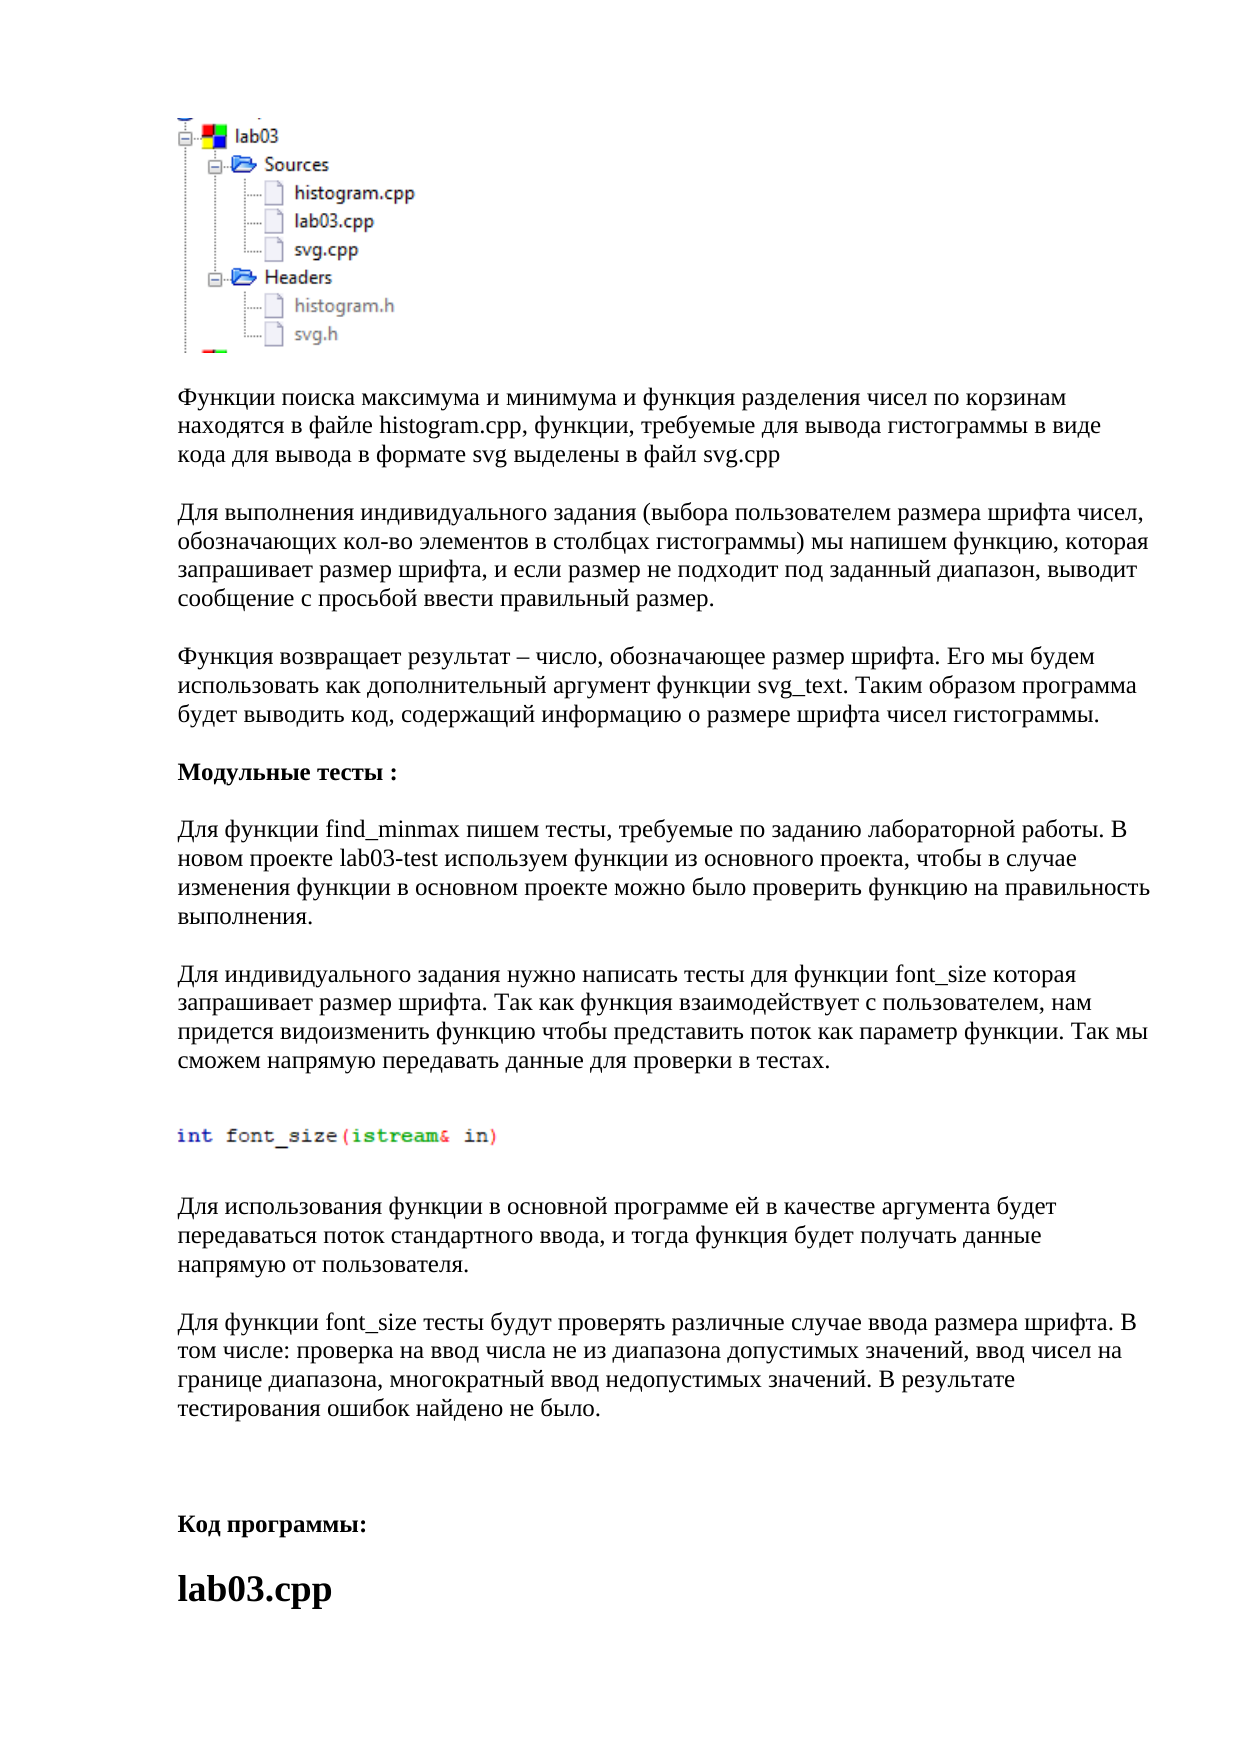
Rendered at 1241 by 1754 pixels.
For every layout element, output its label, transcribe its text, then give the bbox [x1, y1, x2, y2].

text Для использования функции в основной программе ей в качестве аргумента будет передаваться поток стандартного ввода, и тогда функция будет получать данные напрямую от пользователя. [177, 1191, 1152, 1278]
text Модульные тесты : [177, 757, 1152, 785]
text Функция возвращает результат – число, обозначающее размер шрифта. Его мы будем использовать как дополнительный аргумент функции svg_text. Таким образом программа будет выводить код, содержащий информацию о размере шрифта чисел гистограммы. [177, 641, 1152, 727]
picture [177, 118, 442, 353]
text Код программы: [177, 1509, 1152, 1538]
text Для функции find_minmax пишем тесты, требуемые по заданию лабораторной работы. В новом проекте lab03-test используем функции из основного проекта, чтобы в случае изменения функции в основном проекте можно было проверить функцию на правильность выполнения. [177, 814, 1152, 929]
picture [177, 1102, 506, 1163]
text Для функции font_size тесты будут проверять различные случае ввода размера шрифта. В том числе: проверка на ввод числа не из диапазона допустимых значений, ввод чисел на границе диапазона, многократный ввод недопустимых значений. В результате тестирования ошибок найдено не было. [177, 1307, 1152, 1422]
text Для индивидуального задания нужно написать тесты для функции font_size которая запрашивает размер шрифта. Так как функция взаимодействует с пользователем, нам придется видоизменить функцию чтобы представить поток как параметр функции. Так мы сможем напрямую передавать данные для проверки в тестах. [177, 959, 1152, 1074]
text lab03.cpp [177, 1567, 1152, 1610]
text Функции поиска максимума и минимума и функция разделения чисел по корзинам находятся в файле histogram.cpp, функции, требуемые для вывода гистограммы в виде кода для вывода в формате svg выделены в файл svg.cpp [177, 382, 1152, 468]
text Для выполнения индивидуального задания (выбора пользователем размера шрифта чисел, обозначающих кол-во элементов в столбцах гистограммы) мы напишем функцию, которая запрашивает размер шрифта, и если размер не подходит под заданный диапазон, выводит сообщение с просьбой ввести правильный размер. [177, 497, 1152, 612]
